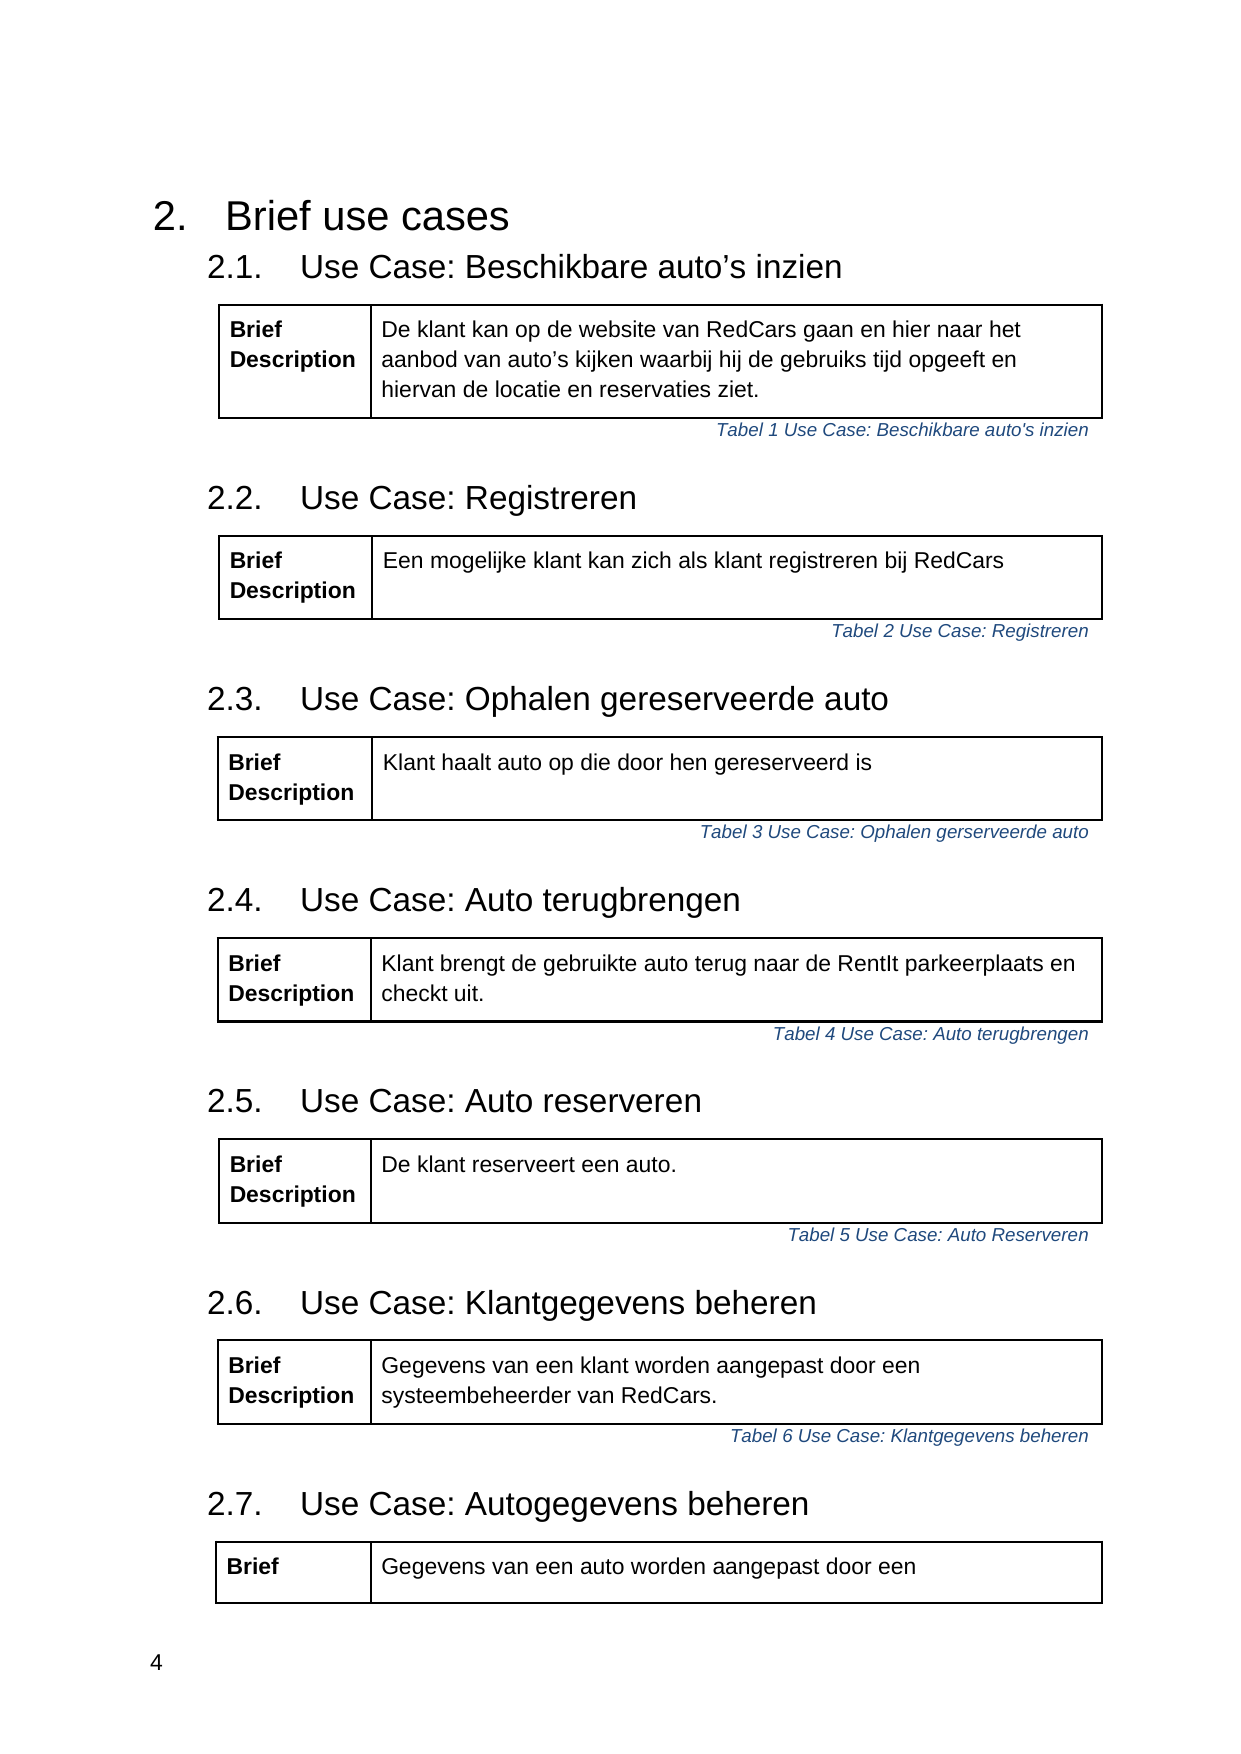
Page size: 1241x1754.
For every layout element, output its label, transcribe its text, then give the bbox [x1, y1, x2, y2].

subtitle Use Case: Ophalen gereserveerde auto [262, 679, 1090, 718]
table_header Gegevens van een klant worden aangepast door een systeembeheerder van RedCars. [372, 1341, 1101, 1423]
text Tabel 2 Use Case: Registreren [150, 620, 1090, 642]
table_header Brief Description [220, 1140, 370, 1222]
table_header Brief Description [220, 537, 371, 618]
text Tabel 3 Use Case: Ophalen gerserveerde auto [150, 821, 1090, 843]
table_header Klant haalt auto op die door hen gereserveerd is [373, 738, 1101, 819]
text Tabel 5 Use Case: Auto Reserveren [150, 1224, 1090, 1245]
table_header Een mogelijke klant kan zich als klant registreren bij RedCars [373, 537, 1101, 618]
table_header Brief Description [220, 306, 370, 417]
table_header Brief Description [219, 1341, 370, 1423]
text Tabel 6 Use Case: Klantgegevens beheren [150, 1425, 1090, 1446]
subtitle Use Case: Autogegevens beheren [262, 1484, 1090, 1522]
table_header Brief Description [217, 1543, 370, 1602]
subtitle Use Case: Auto reserveren [262, 1082, 1090, 1120]
subtitle Use Case: Beschikbare auto’s inzien [262, 247, 1090, 285]
subtitle Use Case: Klantgegevens beheren [262, 1283, 1090, 1321]
table_header Brief Description [219, 738, 371, 819]
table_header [372, 1543, 1101, 1602]
text Tabel 1 Use Case: Beschikbare auto's inzien [150, 419, 1090, 441]
subtitle Brief use cases [187, 192, 1090, 239]
table_header De klant kan op de website van RedCars gaan en hier naar het aanbod van auto’s kijken waarbij hij de gebruiks tijd opgeeft en hiervan de locatie en reservaties ziet. [372, 306, 1101, 417]
table_header De klant reserveert een auto. [372, 1140, 1101, 1222]
text Tabel 4 Use Case: Auto terugbrengen [150, 1022, 1090, 1044]
table_header Klant brengt de gebruikte auto terug naar de RentIt parkeerplaats en checkt uit. [372, 939, 1101, 1020]
subtitle Use Case: Auto terugbrengen [262, 880, 1090, 919]
table_header Brief Description [219, 939, 370, 1020]
subtitle Use Case: Registreren [262, 478, 1090, 517]
